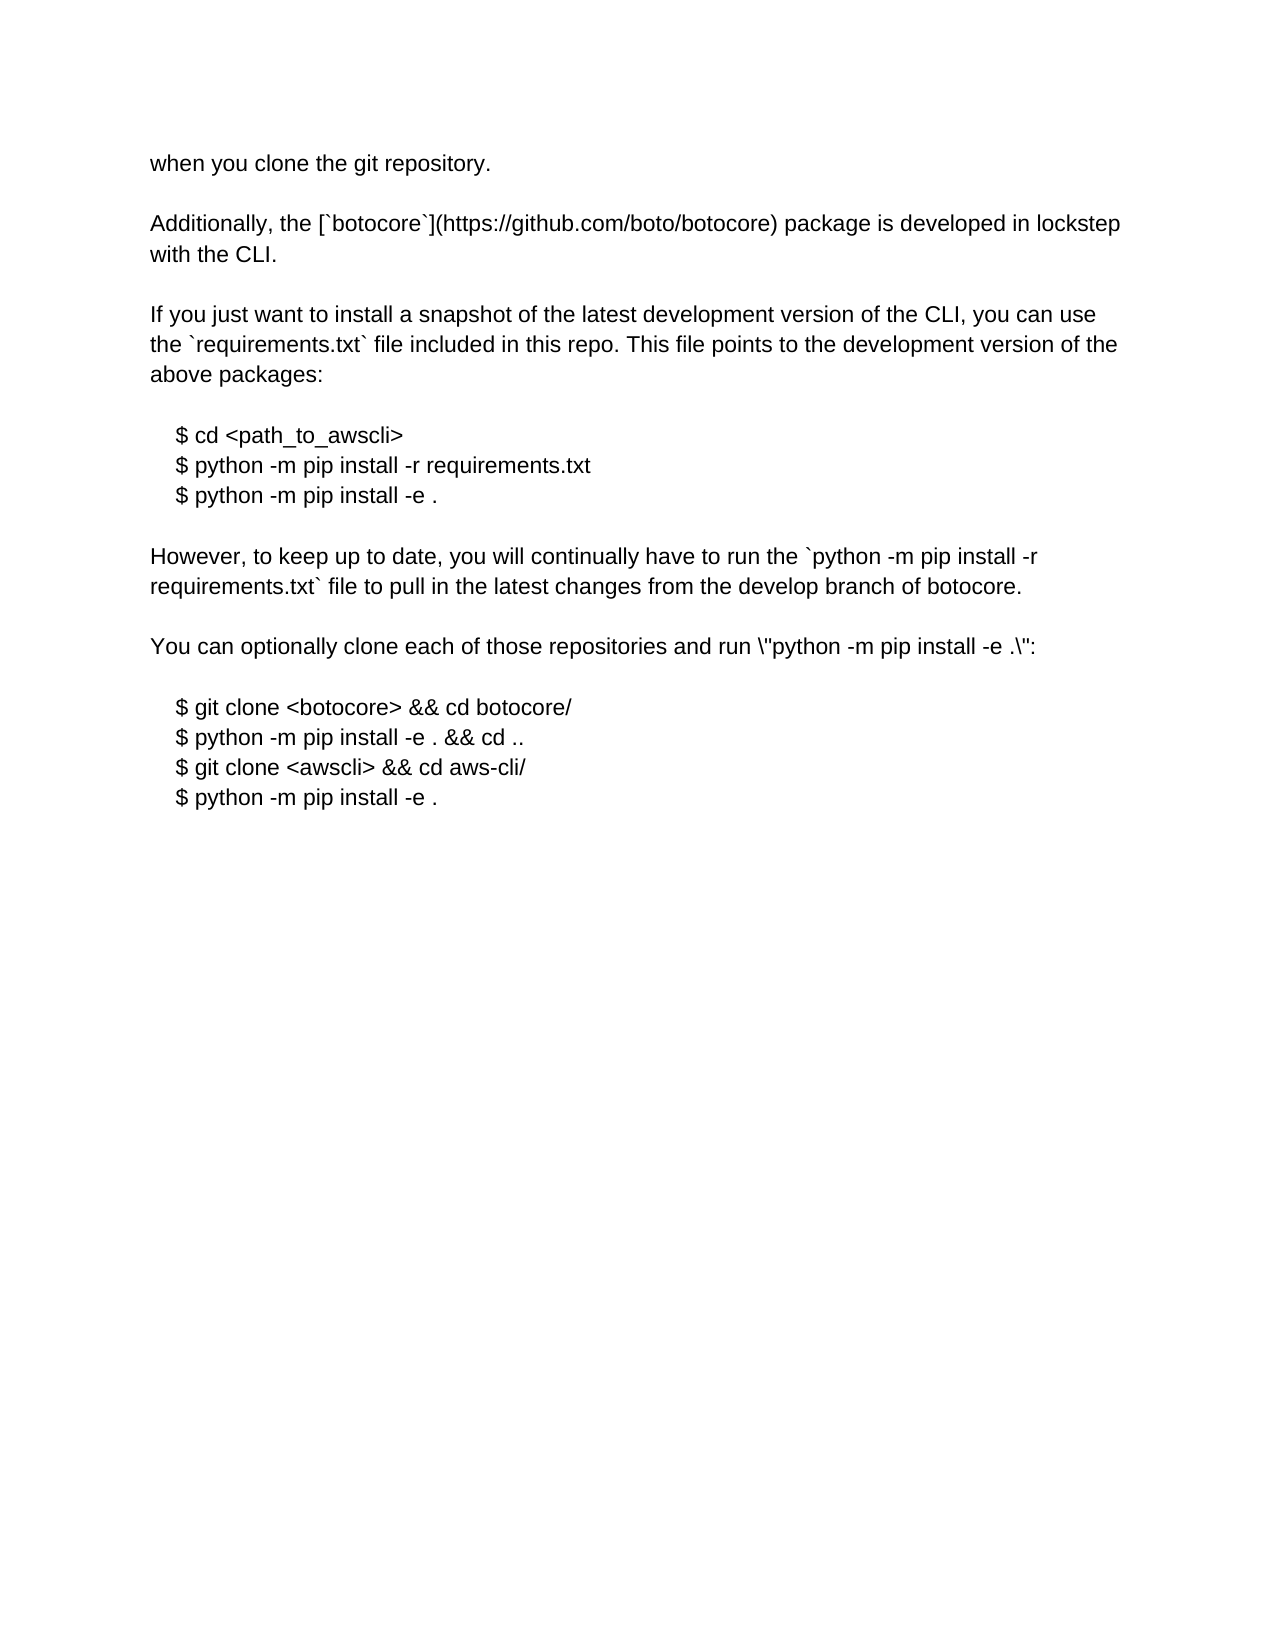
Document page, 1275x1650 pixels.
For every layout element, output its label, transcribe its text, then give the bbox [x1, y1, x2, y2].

text $ cd <path_to_awscli> [150, 422, 1125, 448]
text $ git clone <awscli> && cd aws-cli/ [150, 754, 1125, 781]
text If you just want to install a snapshot of the latest development version of the CLI, you can use the `requirements.txt` file included in this repo. This file points to the development version of the above packages: [150, 301, 1125, 388]
text $ python -m pip install -e . [150, 784, 1125, 811]
text $ git clone <botocore> && cd botocore/ [150, 694, 1125, 720]
text You can optionally clone each of those repositories and run \"python -m pip install -e .\": [150, 633, 1125, 660]
text $ python -m pip install -r requirements.txt [150, 452, 1125, 478]
text $ python -m pip install -e . [150, 482, 1125, 509]
text Additionally, the [`botocore`](https://github.com/boto/botocore) package is developed in lockstep with the CLI. [150, 210, 1125, 267]
text However, to keep up to date, you will continually have to run the `python -m pip install -r requirements.txt` file to pull in the latest changes from the develop branch of botocore. [150, 543, 1125, 599]
text $ python -m pip install -e . && cd .. [150, 724, 1125, 750]
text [150, 150, 1125, 176]
